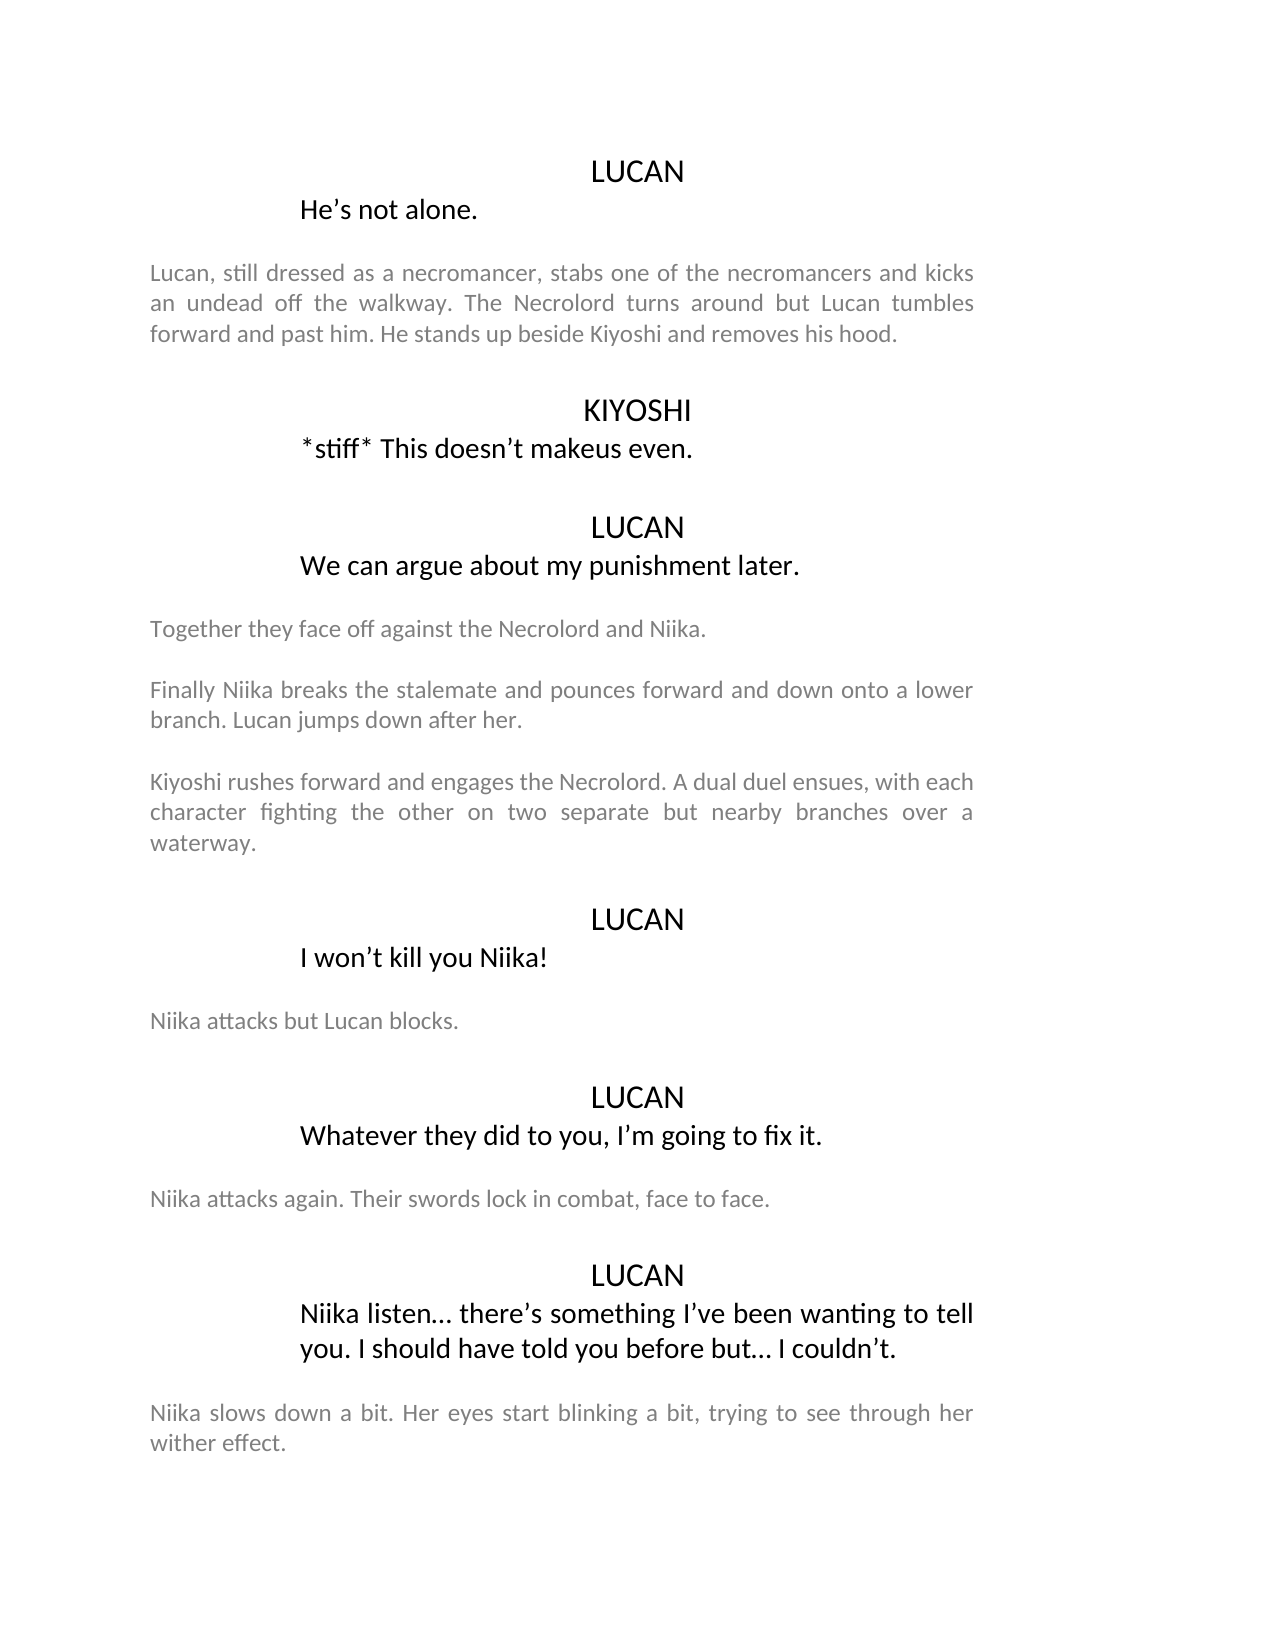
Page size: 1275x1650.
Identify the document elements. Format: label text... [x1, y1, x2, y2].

text Whatever they did to you, I’m going to fix it. [300, 1117, 975, 1152]
text LUCAN [150, 1076, 1125, 1117]
text LUCAN [150, 506, 1125, 547]
text LUCAN [150, 1254, 1125, 1295]
text LUCAN [150, 150, 1125, 191]
text He’s not alone. [300, 191, 975, 226]
text Together they face off against the Necrolord and Niika. [150, 613, 975, 644]
text Lucan, still dressed as a necromancer, stabs one of the necromancers and kicks an undead off the walkway. The Necrolord turns around but Lucan tumbles forward and past him. He stands up beside Kiyoshi and removes his hood. [150, 257, 975, 348]
text *stiff* This doesn’t makeus even. [300, 430, 975, 466]
text Niika attacks but Lucan blocks. [150, 1005, 975, 1035]
text I won’t kill you Niika! [300, 939, 975, 974]
text Niika slows down a bit. Her eyes start blinking a bit, trying to see through her wither effect. [150, 1397, 975, 1458]
text Finally Niika breaks the stalemate and pounces forward and down onto a lower branch. Lucan jumps down after her. [150, 674, 975, 735]
text We can argue about my punishment later. [300, 547, 975, 583]
text Niika attacks again. Their swords lock in combat, face to face. [150, 1183, 975, 1213]
text Niika listen… there’s something I’ve been wanting to tell you. I should have told you before but… I couldn’t. [300, 1295, 975, 1366]
text Kiyoshi rushes forward and engages the Necrolord. A dual duel ensues, with each character fighting the other on two separate but nearby branches over a waterway. [150, 766, 975, 857]
text KIYOSHI [150, 389, 1125, 430]
text LUCAN [150, 898, 1125, 939]
